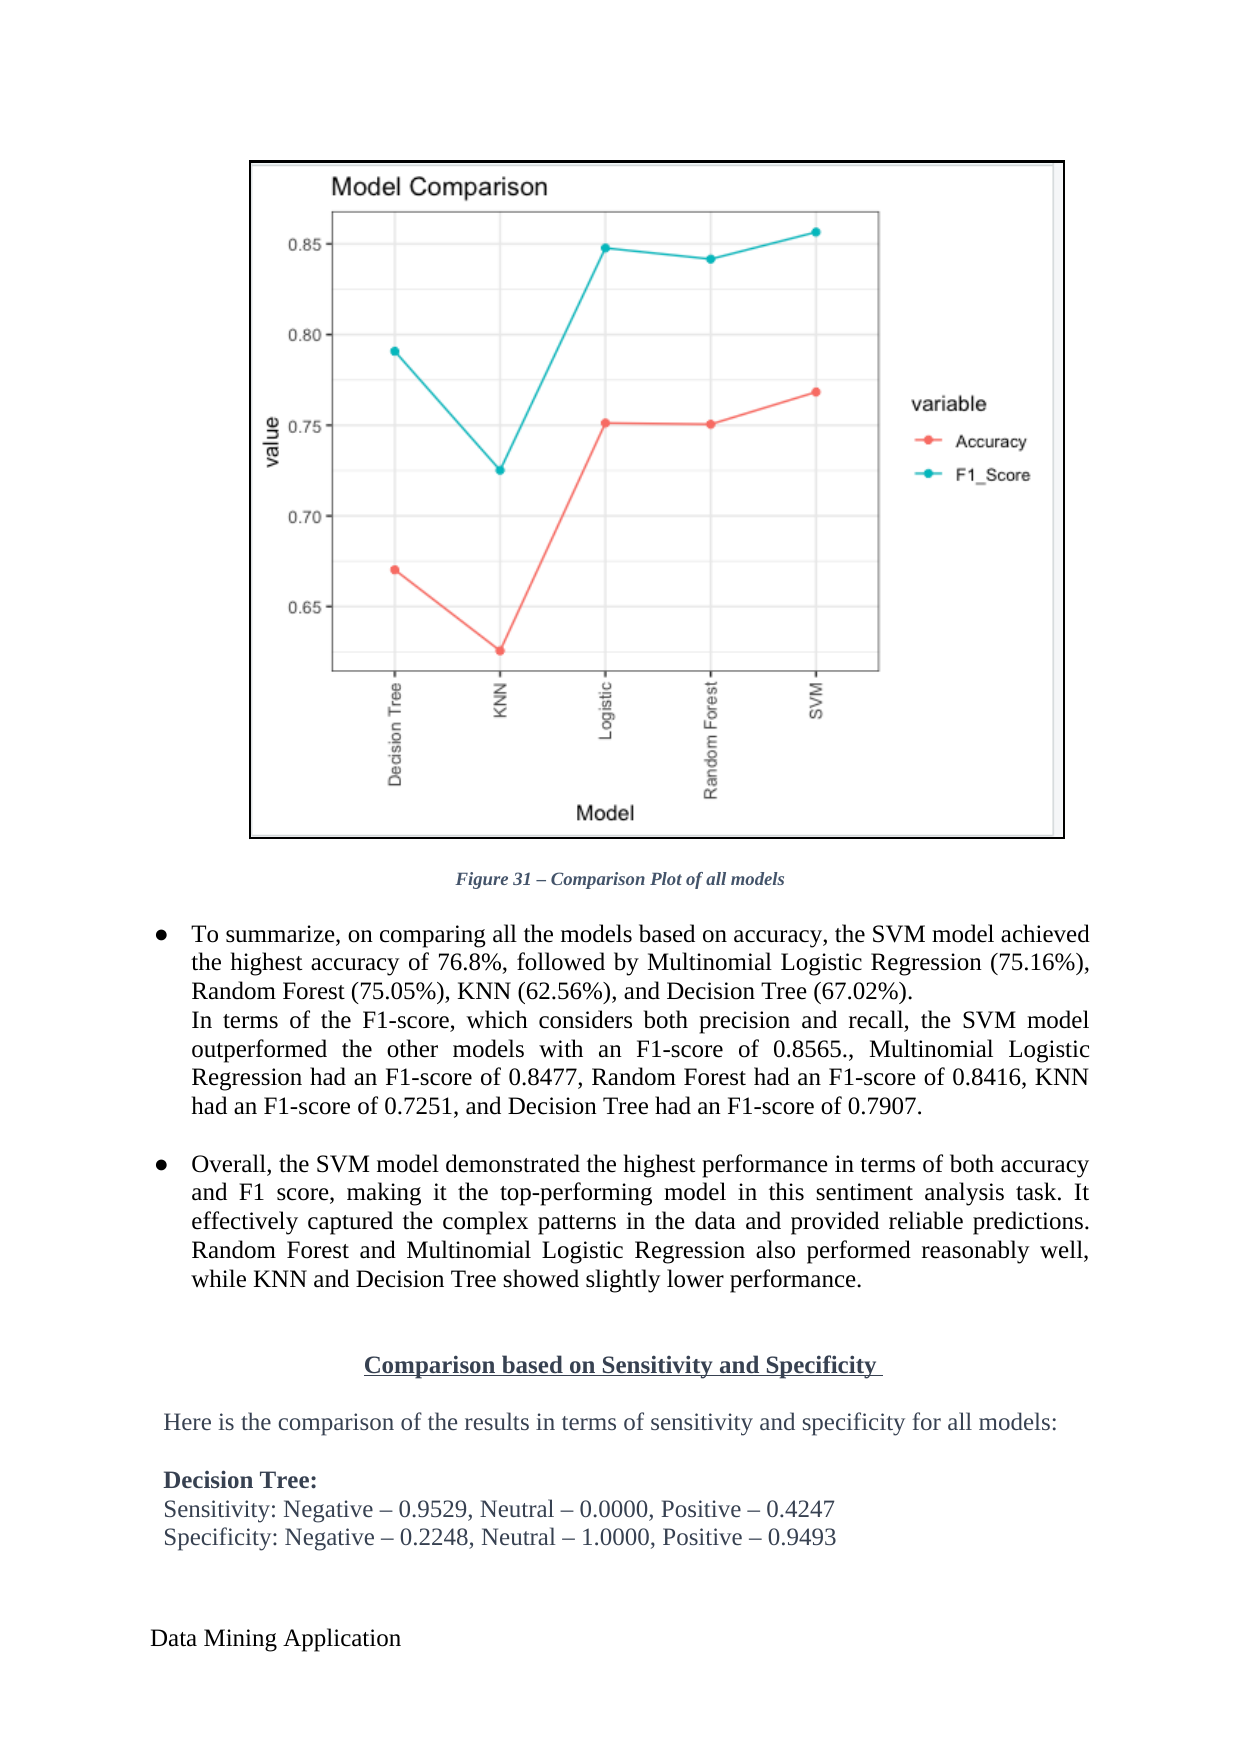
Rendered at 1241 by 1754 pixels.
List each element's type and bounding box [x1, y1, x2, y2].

picture [251, 163, 1063, 837]
table_header [69, 150, 1171, 1590]
